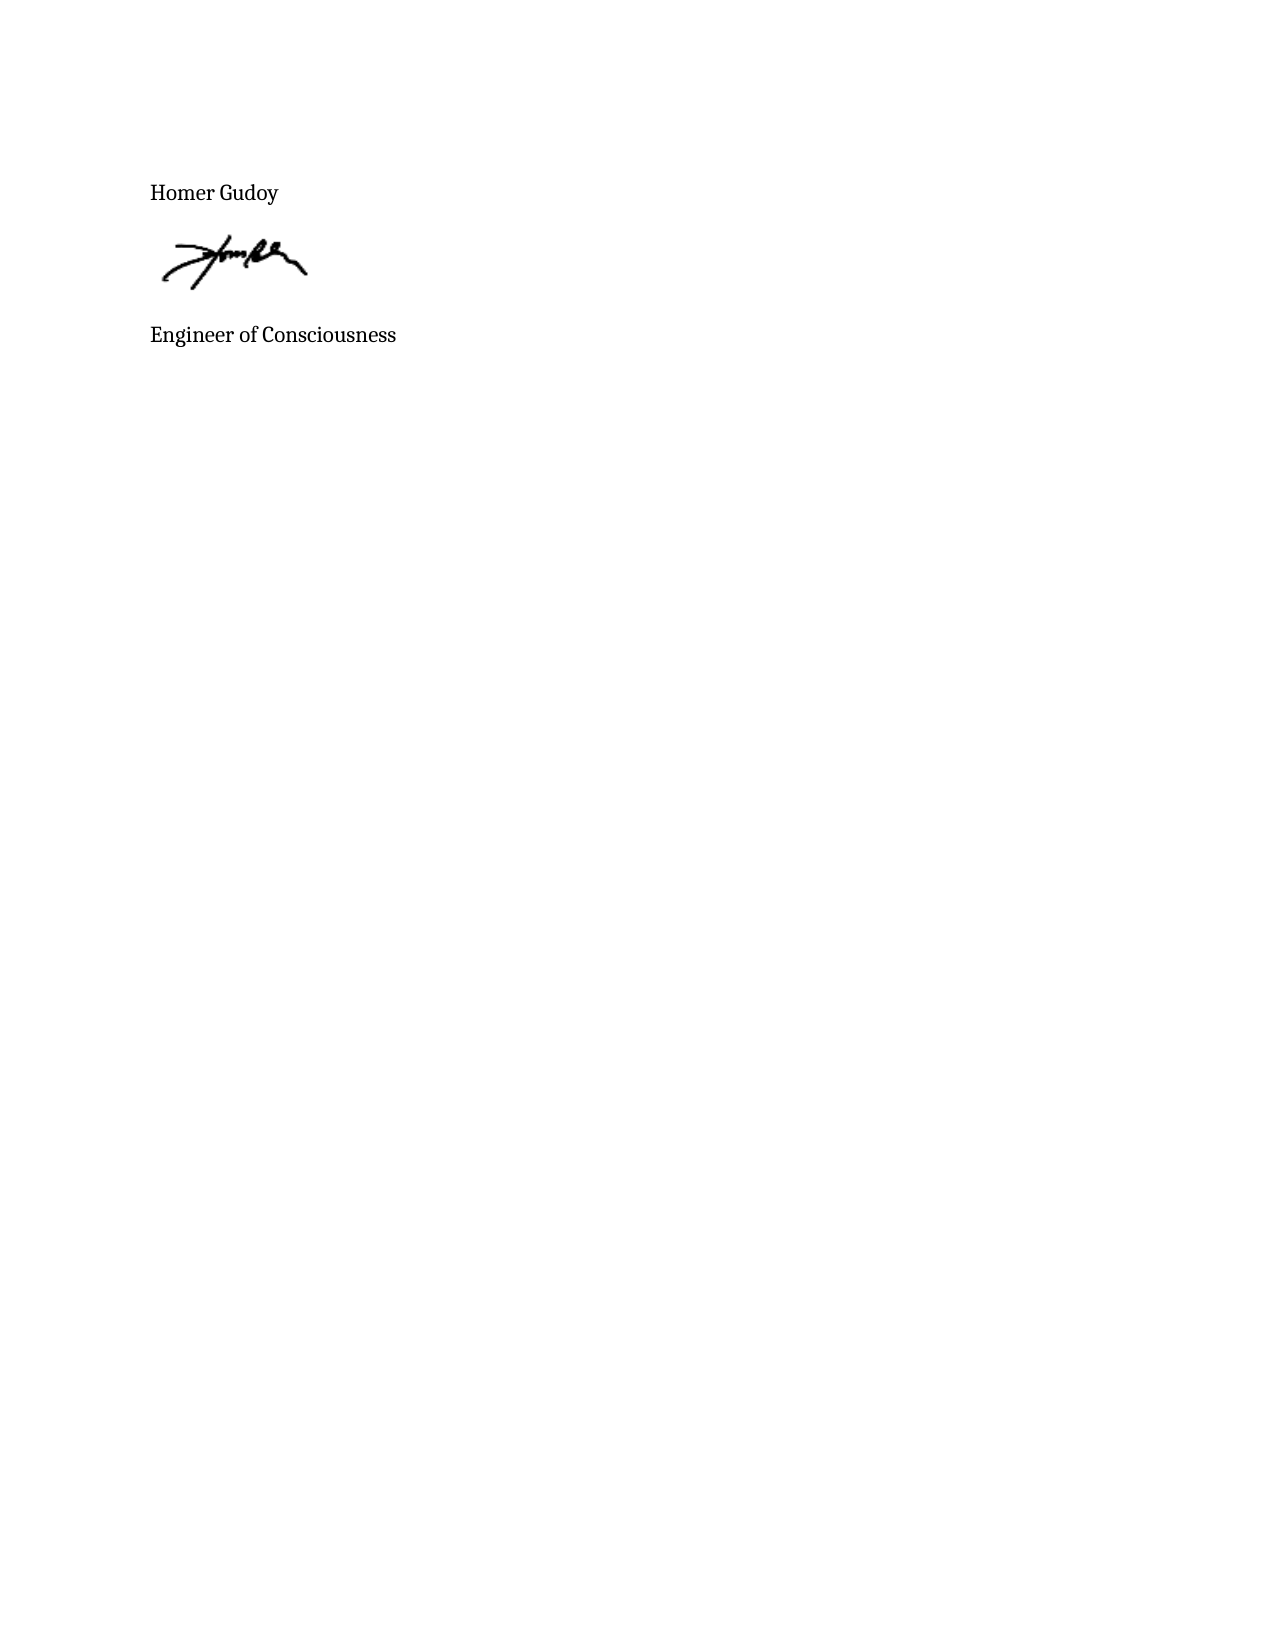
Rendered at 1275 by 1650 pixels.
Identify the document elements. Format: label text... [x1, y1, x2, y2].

text Engineer of Consciousness [150, 231, 1125, 348]
text Homer Gudoy [150, 150, 1125, 207]
picture [142, 232, 323, 293]
